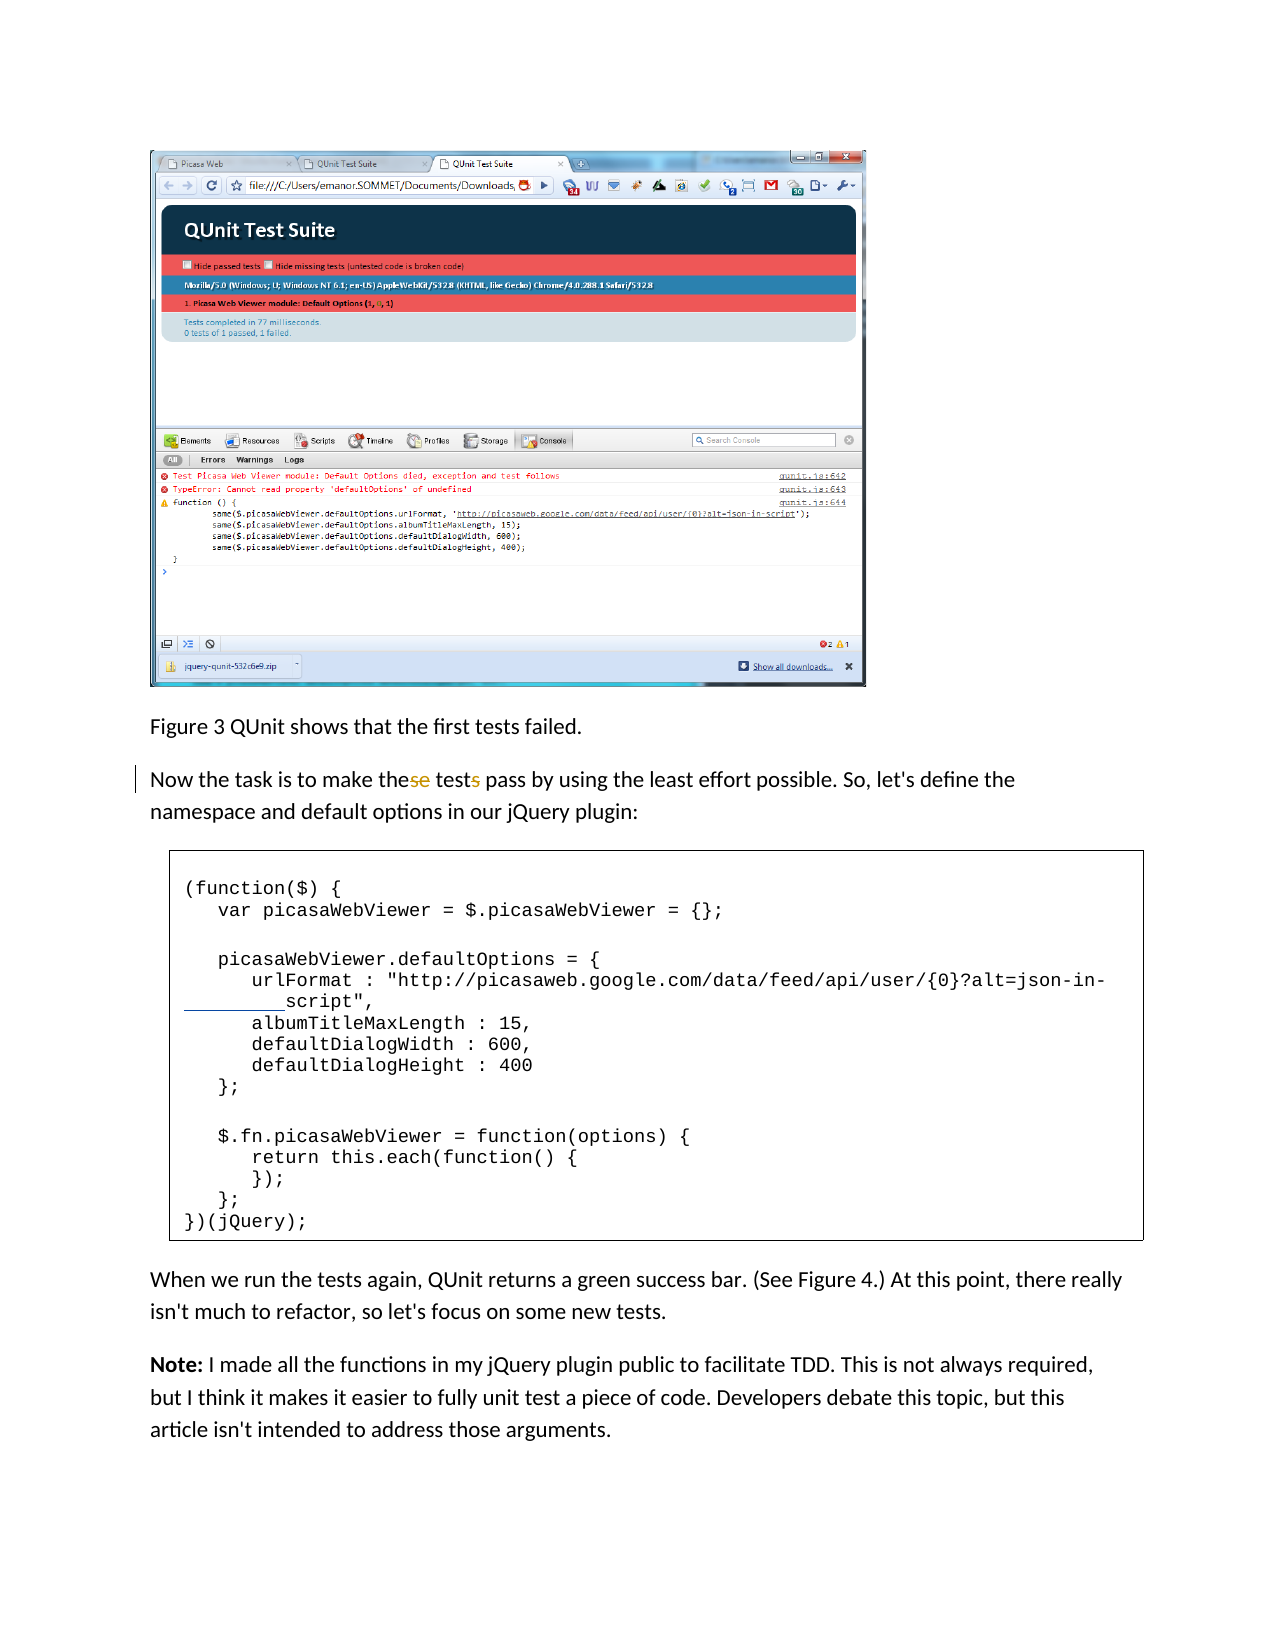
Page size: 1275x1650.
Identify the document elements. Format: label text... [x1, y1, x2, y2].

text Figure 3 QUnit shows that the first tests failed. [150, 712, 1125, 740]
text Now the task is to make the test pass by using the least effort possible. So, let's define the namespace and default options in our jQuery plugin: [150, 765, 1125, 825]
picture [150, 150, 867, 687]
text Note: I made all the functions in my jQuery plugin public to facilitate TDD. This is not always required, but I think it makes it easier to fully unit test a piece of code. Developers debate this topic, but this article isn't intended to address those arguments. [150, 1351, 1125, 1443]
text When we run the tests again, QUnit returns a green success bar. (See Figure 4.) At this point, there really isn't much to refactor, so let's focus on some new tests. [150, 1265, 1125, 1326]
